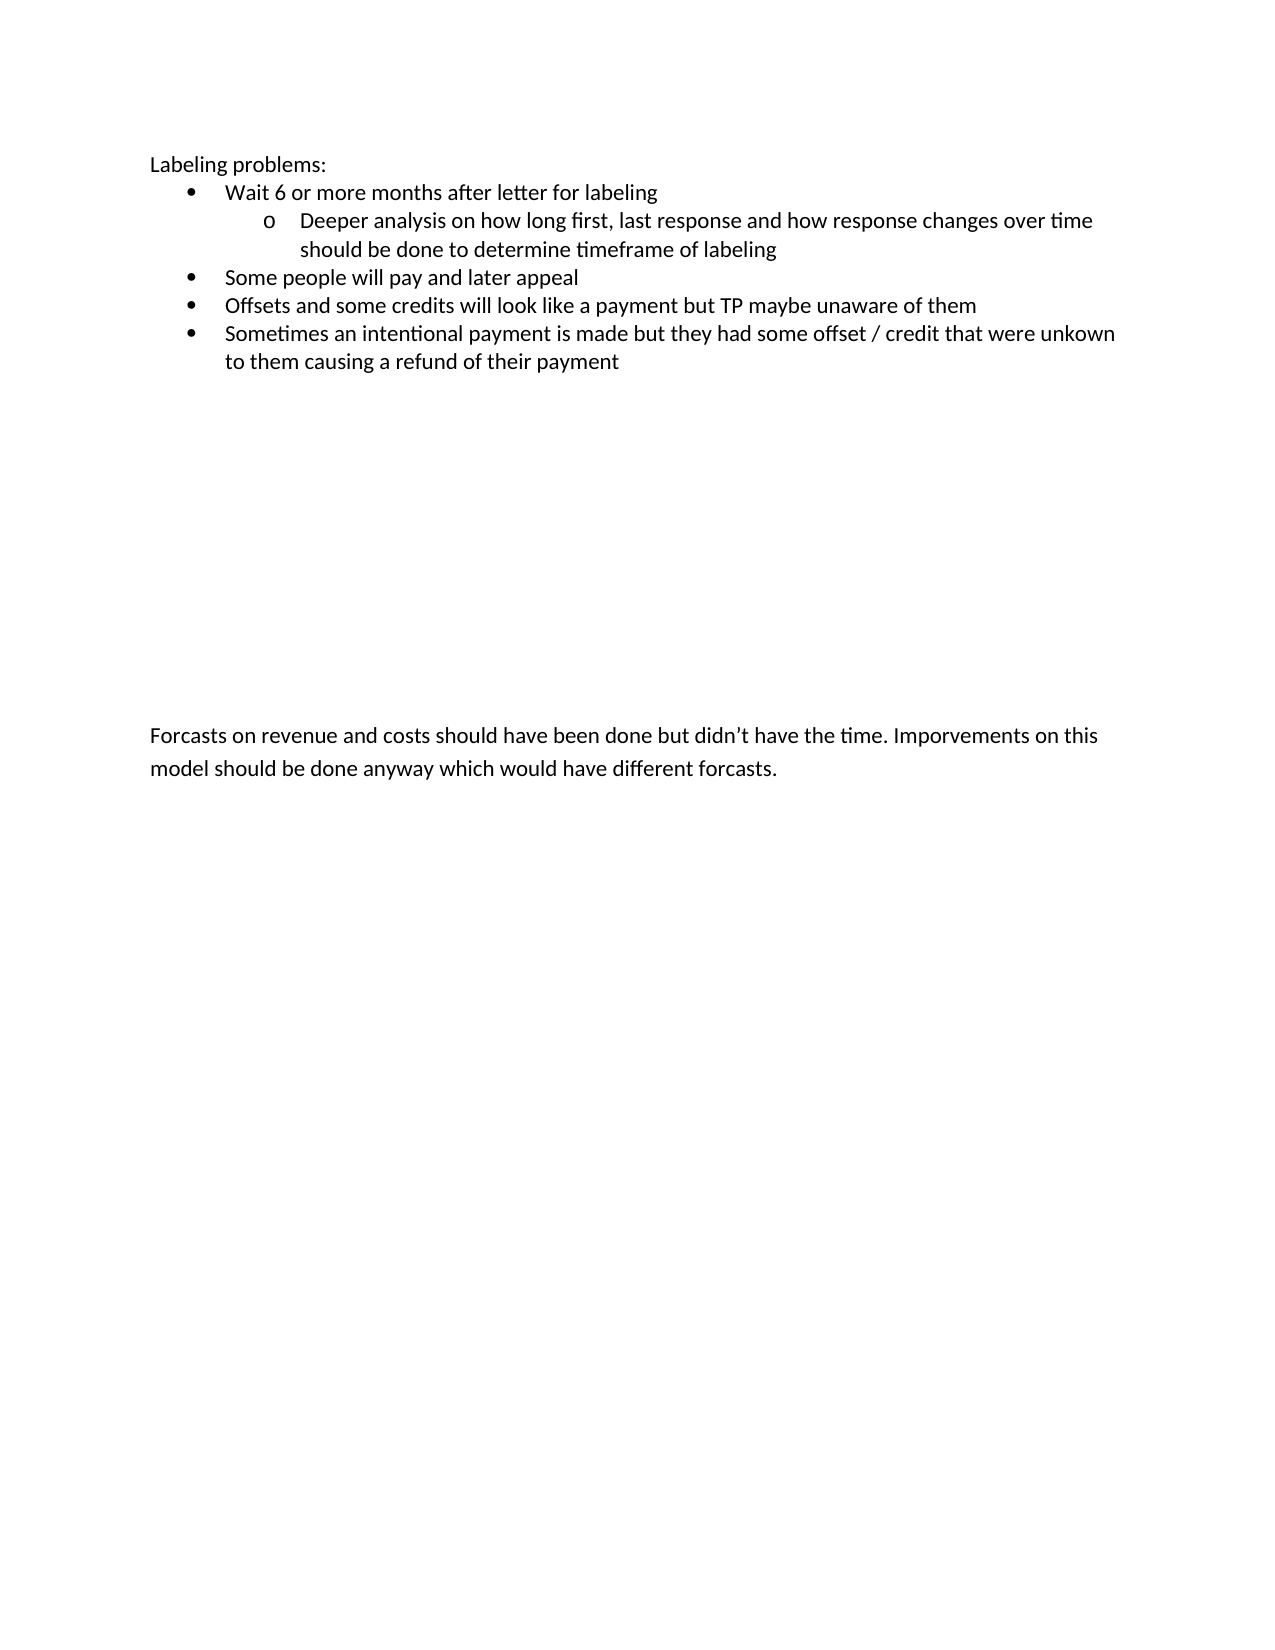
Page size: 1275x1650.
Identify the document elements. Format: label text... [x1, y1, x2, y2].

list Deeper analysis on how long first, last response and how response changes over time should be done to determine timeframe of labeling [262, 206, 1125, 263]
list Some people will pay and later appeal [187, 263, 1125, 291]
text Forcasts on revenue and costs should have been done but didn’t have the time. Imporvements on this model should be done anyway which would have different forcasts. [150, 721, 1125, 782]
list Offsets and some credits will look like a payment but TP maybe unaware of them [187, 291, 1125, 319]
text Labeling problems: [150, 150, 1125, 178]
list Sometimes an intentional payment is made but they had some offset / credit that were unkown to them causing a refund of their payment [187, 319, 1125, 375]
list Wait 6 or more months after letter for labeling [187, 178, 1125, 206]
